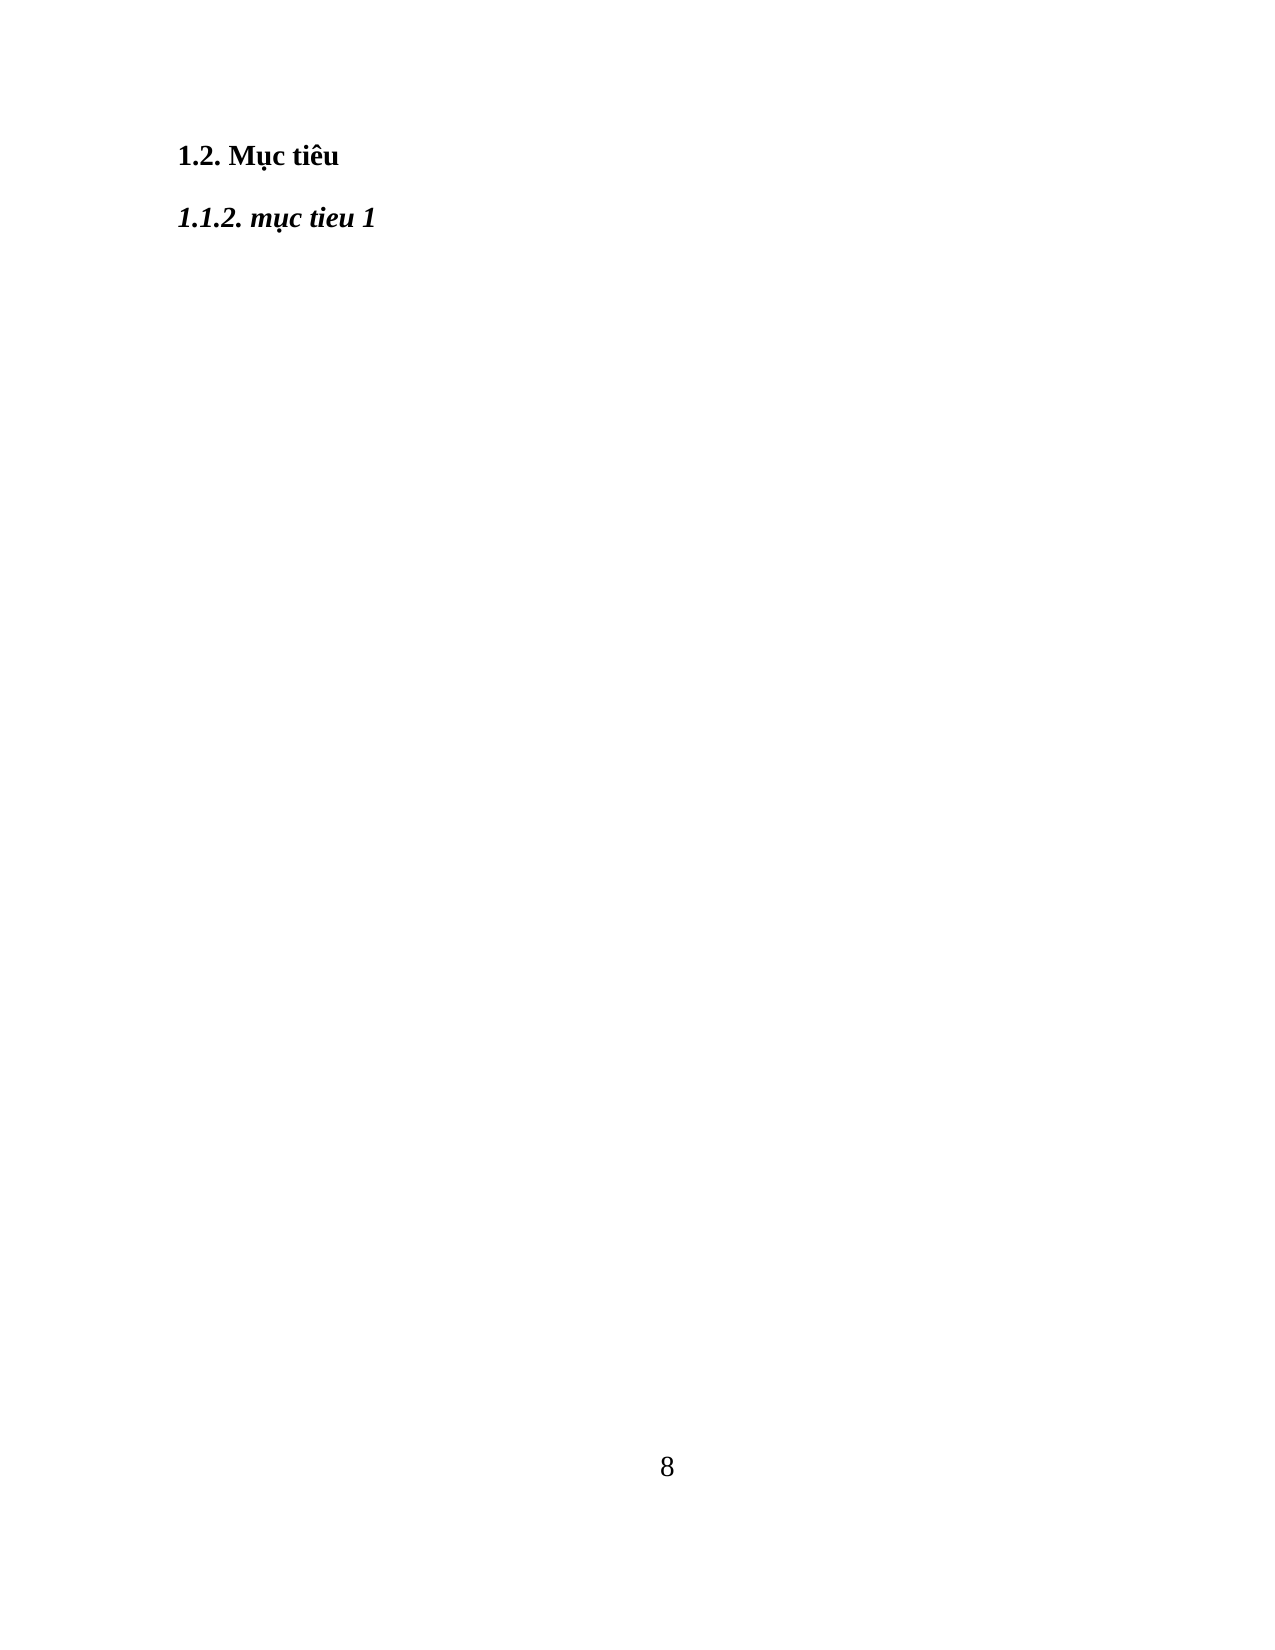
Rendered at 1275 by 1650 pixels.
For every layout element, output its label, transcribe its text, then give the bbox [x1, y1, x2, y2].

subtitle 1.2. Mục tiêu [177, 138, 1157, 171]
subtitle 1.1.2. mục tieu 1 [177, 201, 1157, 234]
